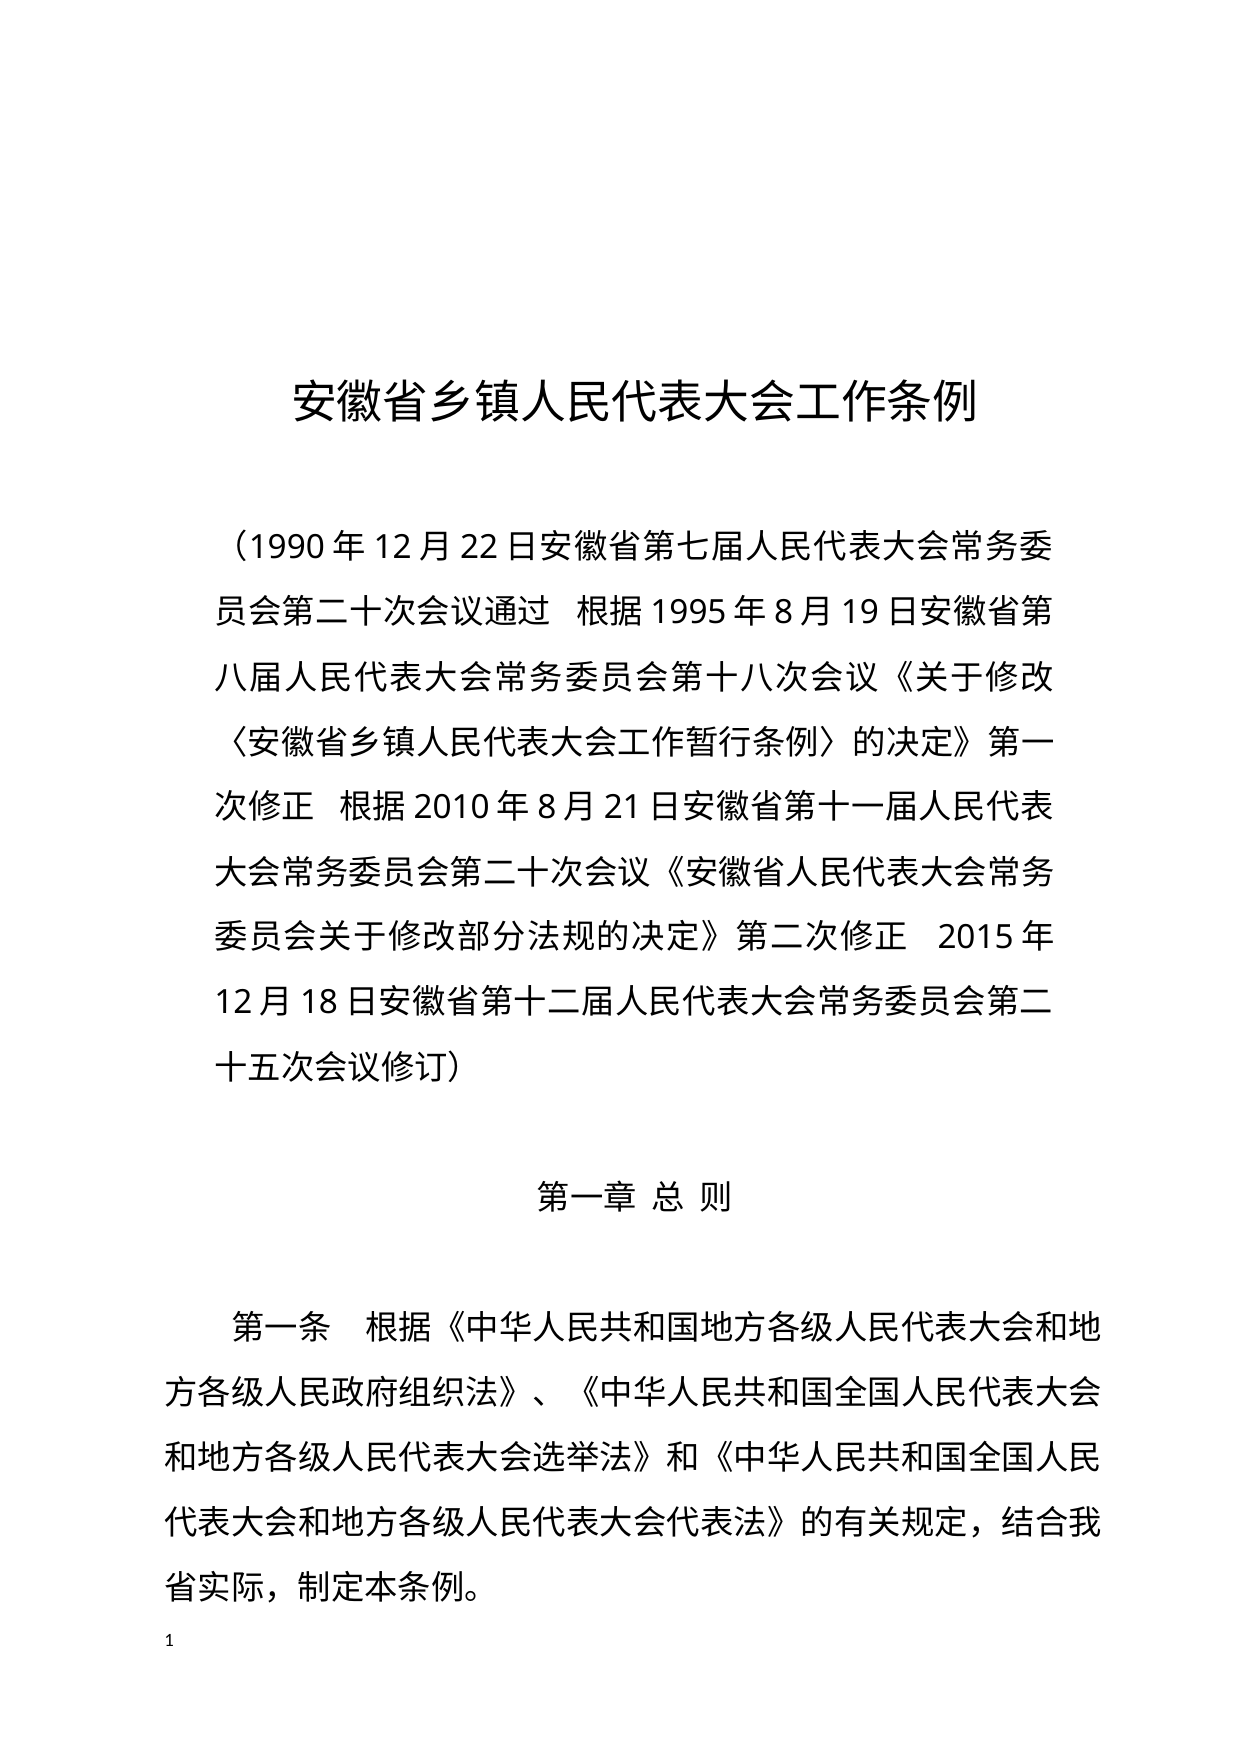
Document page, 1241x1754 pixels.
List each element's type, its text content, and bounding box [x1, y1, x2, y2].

text 第一条 根据《中华人民共和国地方各级人民代表大会和地方各级人民政府组织法》、《中华人民共和国全国人民代表大会和地方各级人民代表大会选举法》和《中华人民共和国全国人民代表大会和地方各级人民代表大会代表法》的有关规定，结合我省实际，制定本条例。 [164, 1292, 1105, 1617]
text （1990年12月22日安徽省第七届人民代表大会常务委员会第二十次会议通过 根据1995年8月19日安徽省第八届人民代表大会常务委员会第十八次会议《关于修改〈安徽省乡镇人民代表大会工作暂行条例〉的决定》第一次修正 根据2010年8月21日安徽省第十一届人民代表大会常务委员会第二十次会议《安徽省人民代表大会常务委员会关于修改部分法规的决定》第二次修正 2015年12月18日安徽省第十二届人民代表大会常务委员会第二十五次会议修订） [214, 512, 1055, 1097]
text 安徽省乡镇人民代表大会工作条例 [164, 349, 1105, 447]
text 第一章 总 则 [164, 1162, 1105, 1227]
